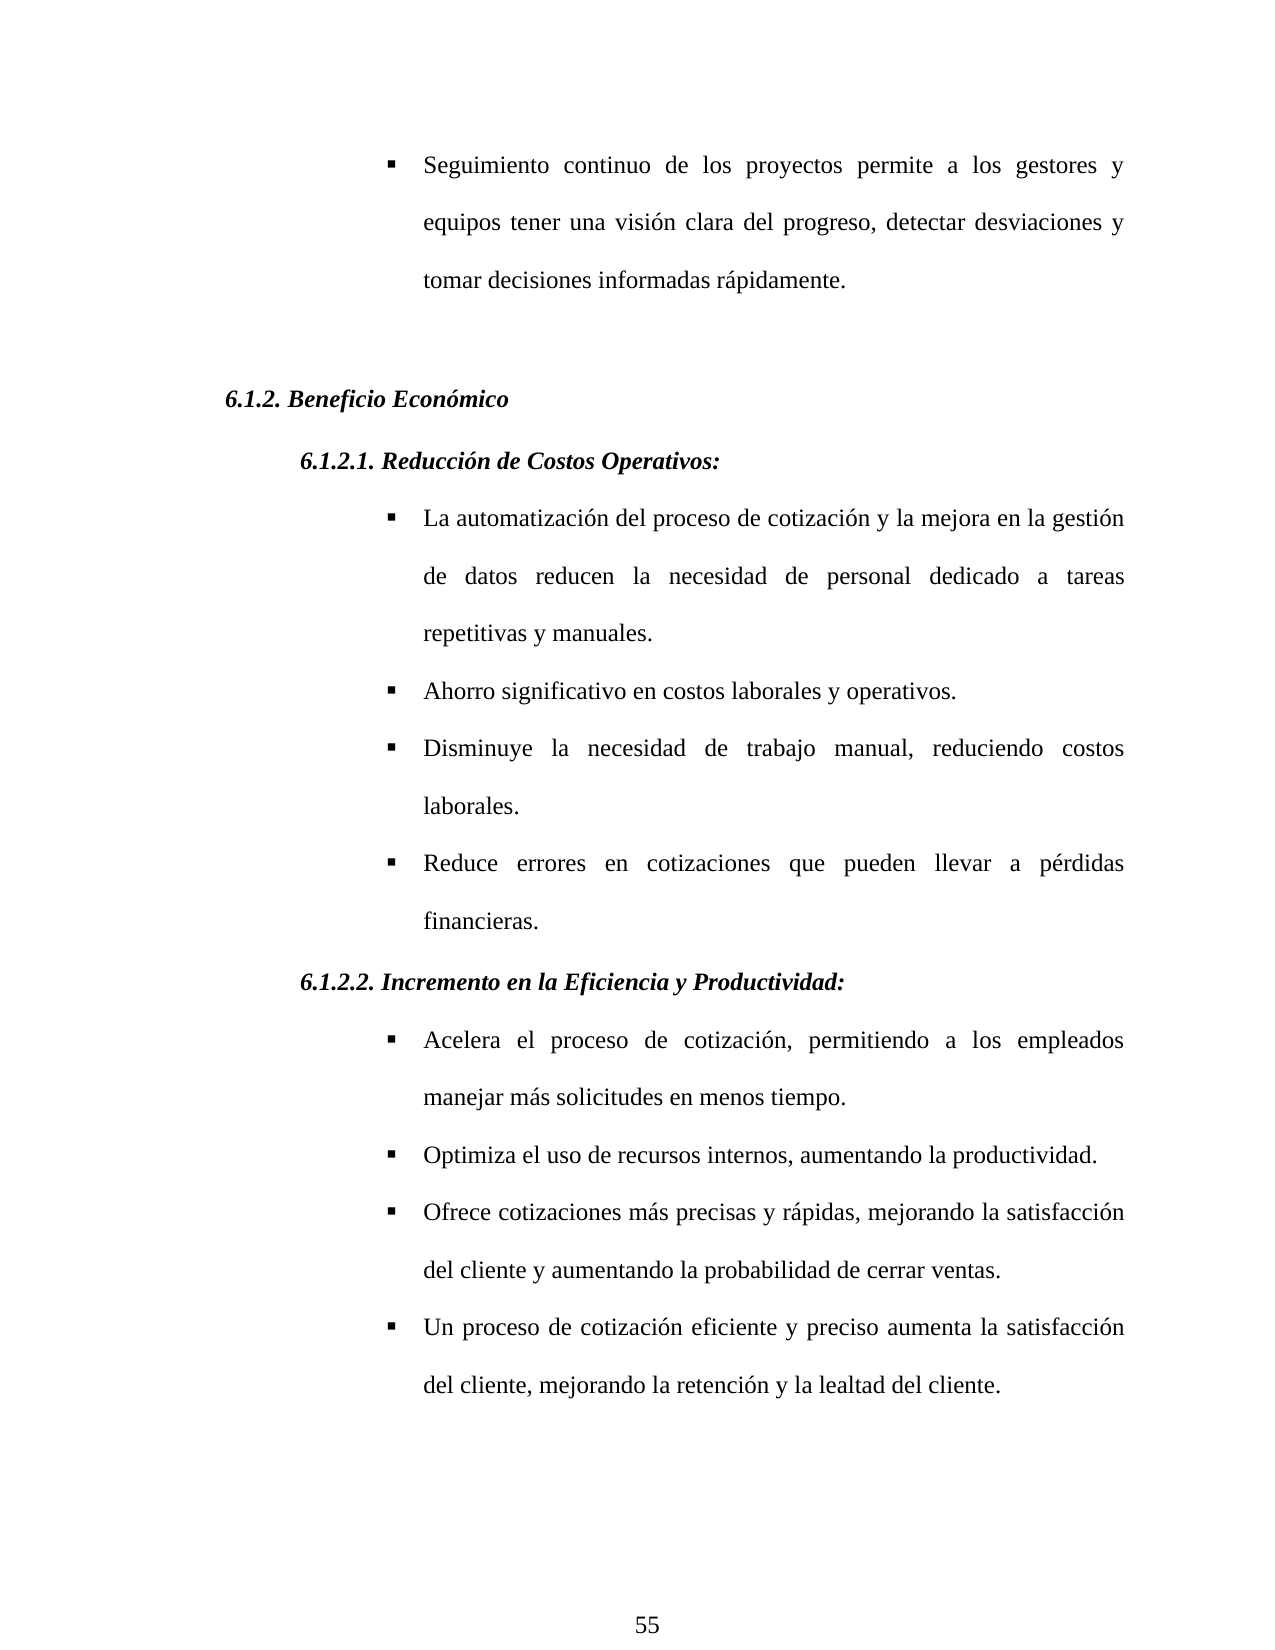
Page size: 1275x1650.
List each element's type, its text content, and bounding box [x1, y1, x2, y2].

list Ofrece cotizaciones más precisas y rápidas, mejorando la satisfacción del cliente y aumentando la probabilidad de cerrar ventas. [386, 1197, 1125, 1284]
list Un proceso de cotización eficiente y preciso aumenta la satisfacción del cliente, mejorando la retención y la lealtad del cliente. [386, 1312, 1125, 1399]
list Seguimiento continuo de los proyectos permite a los gestores y equipos tener una visión clara del progreso, detectar desviaciones y tomar decisiones informadas rápidamente. [386, 150, 1125, 294]
title 6.1.2.1. Reducción de Costos Operativos: [225, 446, 1125, 474]
list Acelera el proceso de cotización, permitiendo a los empleados manejar más solicitudes en menos tiempo. [386, 1025, 1125, 1111]
list Ahorro significativo en costos laborales y operativos. [386, 676, 1125, 704]
title 6.1.2.2. Incremento en la Eficiencia y Productividad: [225, 967, 1125, 996]
title 6.1.2. Beneficio Económico [198, 384, 1125, 413]
list La automatización del proceso de cotización y la mejora en la gestión de datos reducen la necesidad de personal dedicado a tareas repetitivas y manuales. [386, 503, 1125, 647]
list Reduce errores en cotizaciones que pueden llevar a pérdidas financieras. [386, 848, 1125, 934]
list Disminuye la necesidad de trabajo manual, reduciendo costos laborales. [386, 733, 1125, 819]
list Optimiza el uso de recursos internos, aumentando la productividad. [386, 1140, 1125, 1169]
